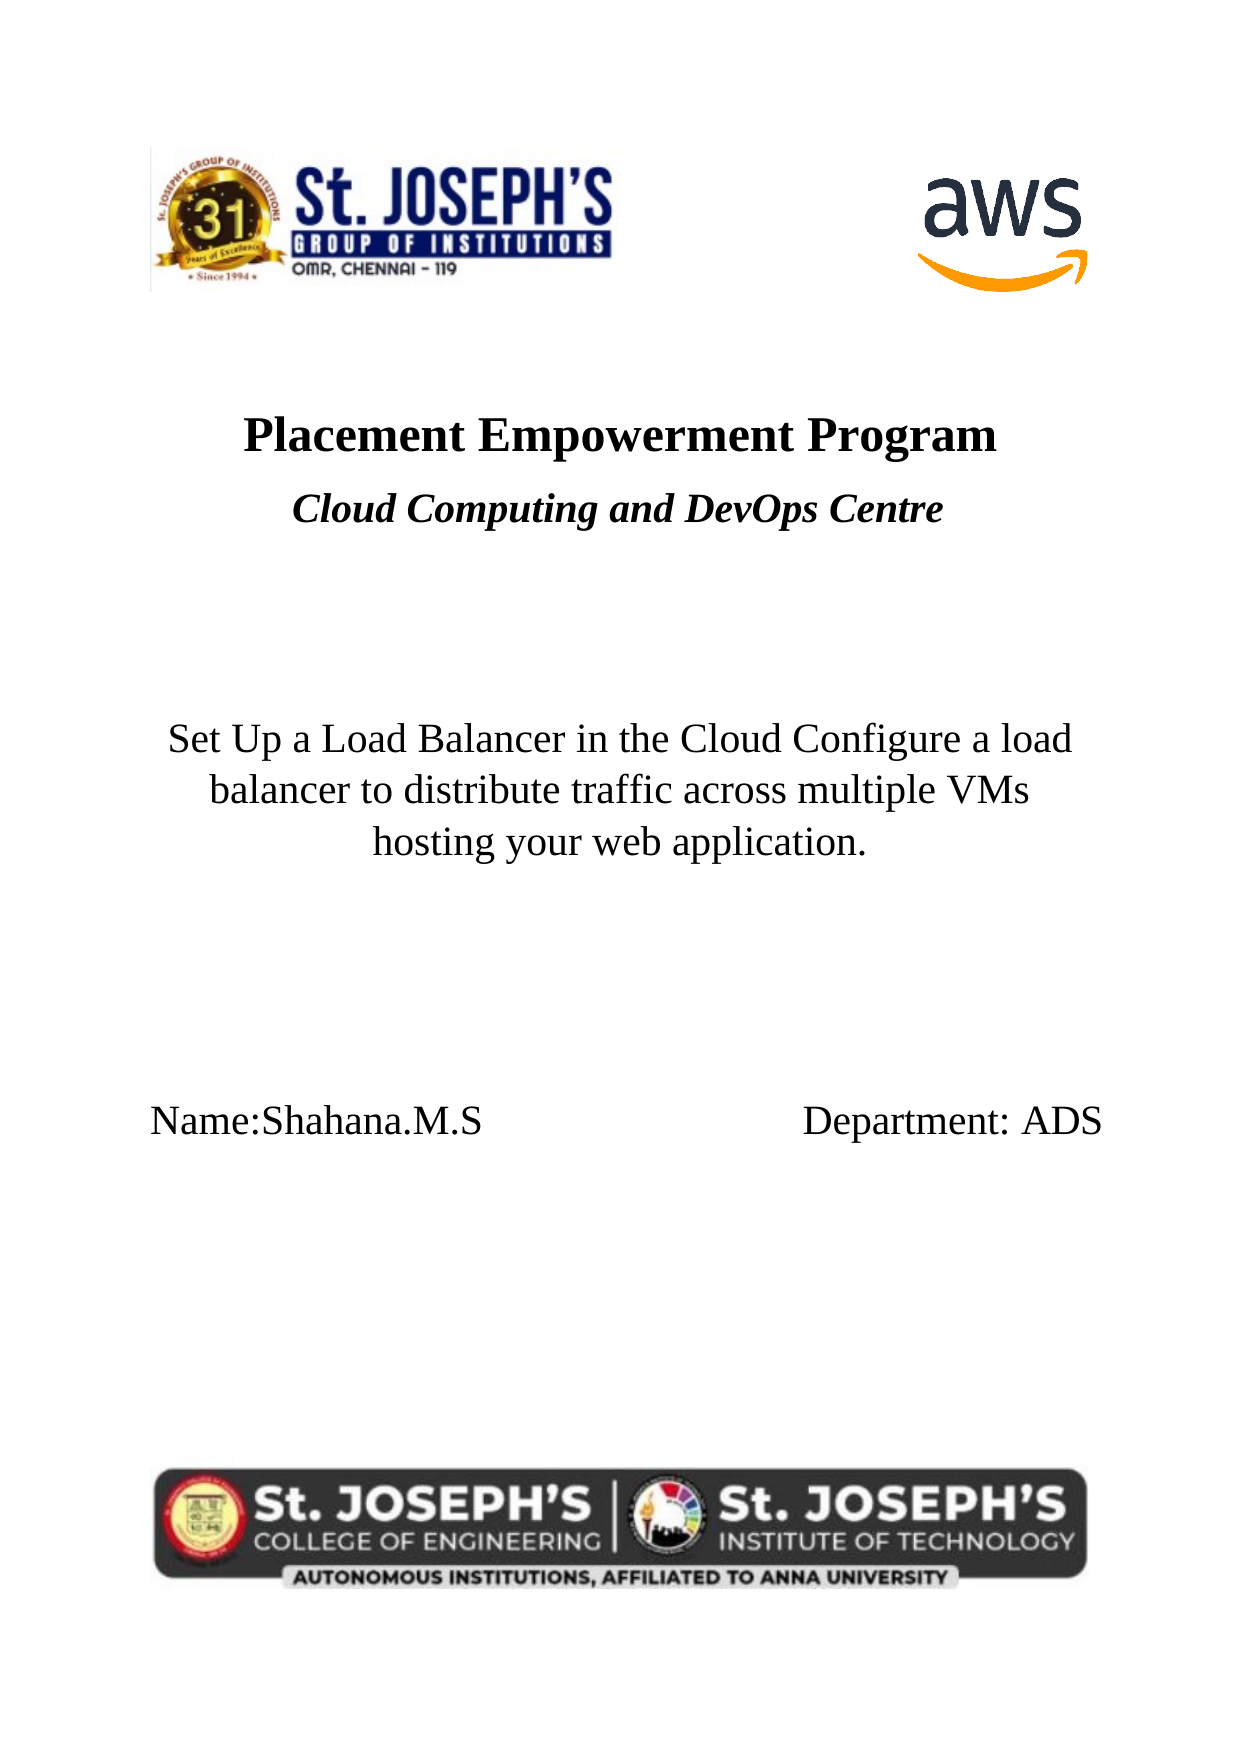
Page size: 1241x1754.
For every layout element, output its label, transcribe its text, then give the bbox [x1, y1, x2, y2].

subtitle Placement Empowerment Program [151, 404, 1090, 462]
picture [917, 178, 1088, 292]
text Cloud Computing and DevOps Centre [148, 483, 1092, 531]
picture [150, 1455, 1089, 1589]
text Set Up a Load Balancer in the Cloud Configure a load balancer to distribute traffic across multiple VMs hosting your web application. [150, 713, 1090, 864]
picture [150, 147, 621, 292]
text Name:Shahana.M.S Department: ADS [150, 1095, 1107, 1143]
